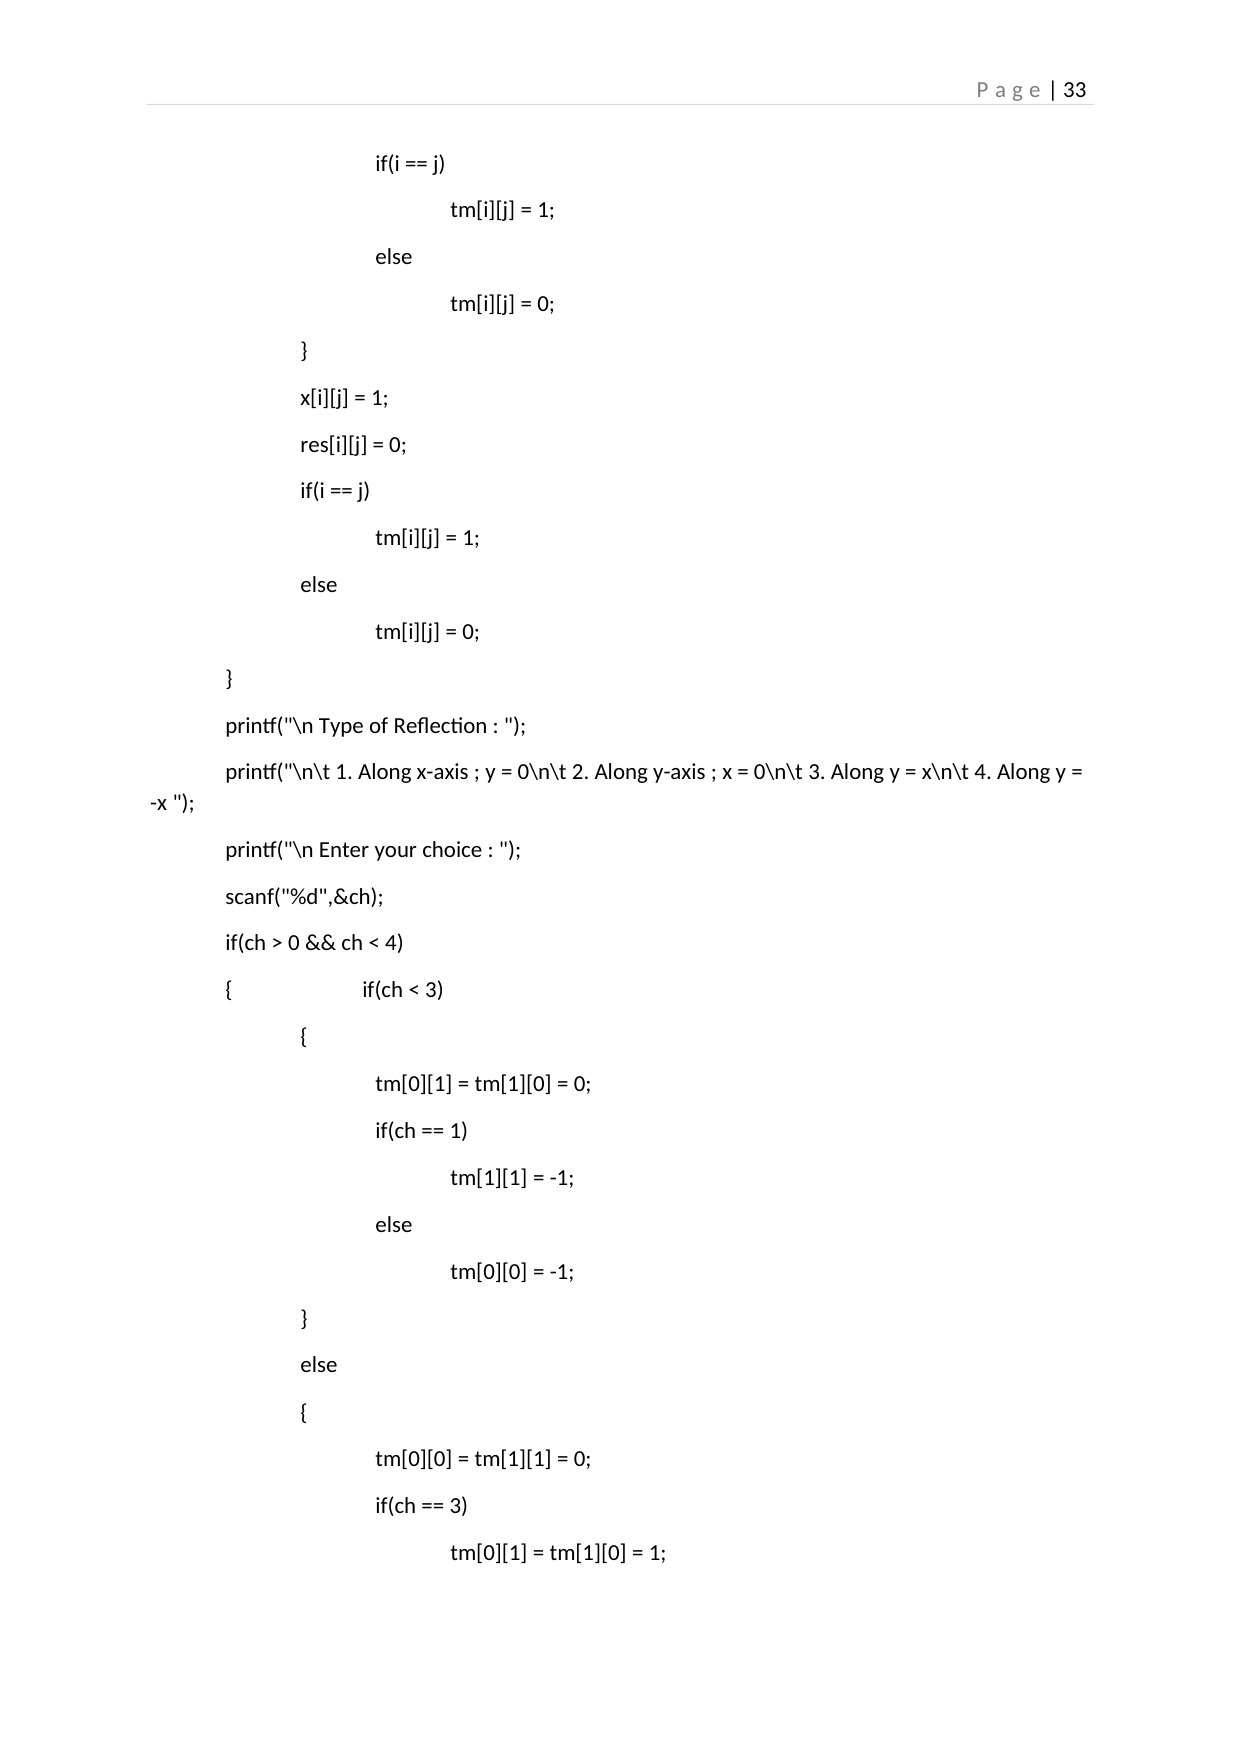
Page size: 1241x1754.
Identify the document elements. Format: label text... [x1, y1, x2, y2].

text tm[0][1] = tm[1][0] = 0; [375, 1069, 1153, 1097]
text else [300, 1351, 1153, 1379]
text tm[0][0] = -1; [450, 1257, 1153, 1285]
text { if(ch < 3) [225, 975, 1153, 1003]
text if(ch > 0 && ch < 4) [225, 929, 1153, 956]
text tm[1][1] = -1; [450, 1163, 1153, 1191]
text if(ch == 3) [375, 1491, 1153, 1519]
text else [375, 1210, 1153, 1238]
text tm[i][j] = 0; [450, 289, 1153, 317]
text printf("\n Type of Reflection : "); [225, 711, 1153, 739]
text { [300, 1022, 1153, 1050]
text res[i][j] = 0; if(i == j) [300, 431, 408, 505]
text tm[i][j] = 0; [375, 617, 1153, 645]
text if(i == j) [375, 149, 1153, 177]
text tm[i][j] = 1; [450, 195, 1153, 223]
text if(ch == 1) [375, 1116, 1153, 1144]
text printf("\n Enter your choice : "); scanf("%d",&ch); [225, 835, 522, 910]
text -x "); [150, 788, 1153, 816]
text } [300, 336, 1153, 364]
text tm[0][0] = tm[1][1] = 0; [375, 1444, 1153, 1472]
text x[i][j] = 1; [300, 383, 1153, 411]
text { [300, 1398, 1153, 1426]
text else [375, 242, 1153, 270]
text printf("\n\t 1. Along x-axis ; y = 0\n\t 2. Along y-axis ; x = 0\n\t 3. Along y = x\n\t 4. Along y = [225, 757, 1153, 785]
text } [300, 1304, 1153, 1332]
text tm[0][1] = tm[1][0] = 1; [450, 1538, 1153, 1566]
text tm[i][j] = 1; [375, 523, 1153, 551]
text else [300, 570, 1153, 598]
text } [225, 664, 1153, 692]
